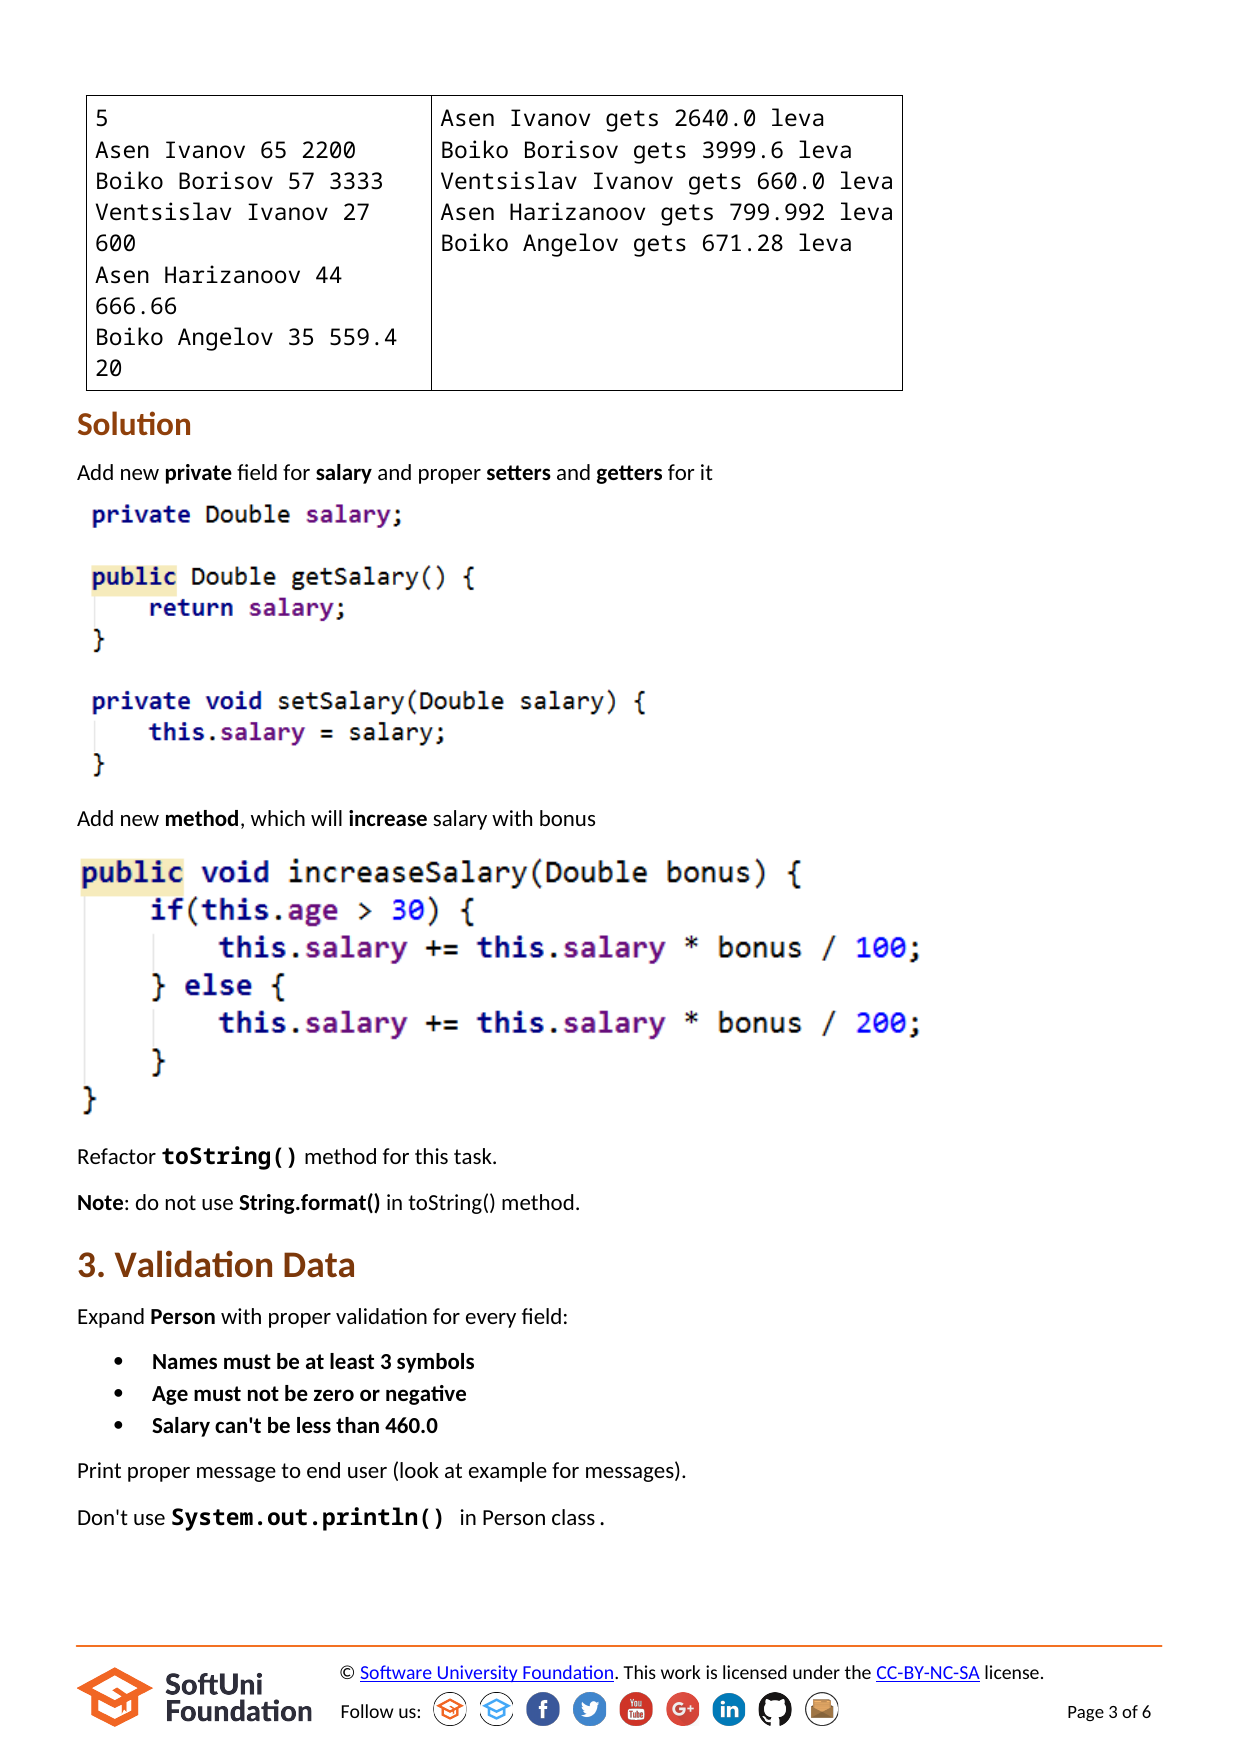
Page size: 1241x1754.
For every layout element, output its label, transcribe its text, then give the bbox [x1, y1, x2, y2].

picture [712, 1716, 722, 1726]
picture [480, 1692, 513, 1726]
picture [526, 1692, 560, 1726]
picture [76, 502, 658, 787]
picture [573, 1692, 607, 1726]
text Expand Person with proper validation for every field: [77, 1302, 1163, 1330]
picture [619, 1692, 653, 1726]
text Add new private field for salary and proper setters and getters for it [77, 458, 1163, 486]
picture [805, 1692, 839, 1726]
subtitle Solution [77, 403, 1163, 444]
text Note: do not use String.format() in toString() method. [77, 1188, 1163, 1216]
text Print proper message to end user (look at example for messages). [77, 1456, 1163, 1484]
text Refactor toString() method for this task. [77, 1140, 1163, 1171]
picture [76, 1667, 312, 1727]
list Salary can't be less than 460.0 [114, 1411, 1163, 1439]
text Add new method, which will increase salary with bonus [77, 804, 1163, 832]
text Don't use System.out.println() in Person class. [77, 1501, 1163, 1532]
picture [736, 1693, 746, 1703]
picture [712, 1693, 722, 1703]
picture [433, 1692, 467, 1726]
list Names must be at least 3 symbols [114, 1347, 1163, 1375]
picture [76, 848, 935, 1124]
picture [758, 1692, 792, 1726]
picture [736, 1716, 746, 1726]
picture [727, 1707, 738, 1717]
table_cell 5 Asen Ivanov 65 2200 Boiko Borisov 57 3333 Ventsislav Ivanov 27 600 Asen Harizanoov 44 666.66 Boiko Angelov 35 559.4 20 [87, 96, 431, 389]
table_cell Asen Ivanov gets 2640.0 leva Boiko Borisov gets 3999.6 leva Ventsislav Ivanov gets 660.0 leva Asen Harizanoov gets 799.992 leva Boiko Angelov gets 671.28 leva [432, 96, 902, 389]
picture [666, 1692, 700, 1726]
list Age must not be zero or negative [114, 1379, 1163, 1407]
subtitle Validation Data [77, 1241, 1163, 1287]
